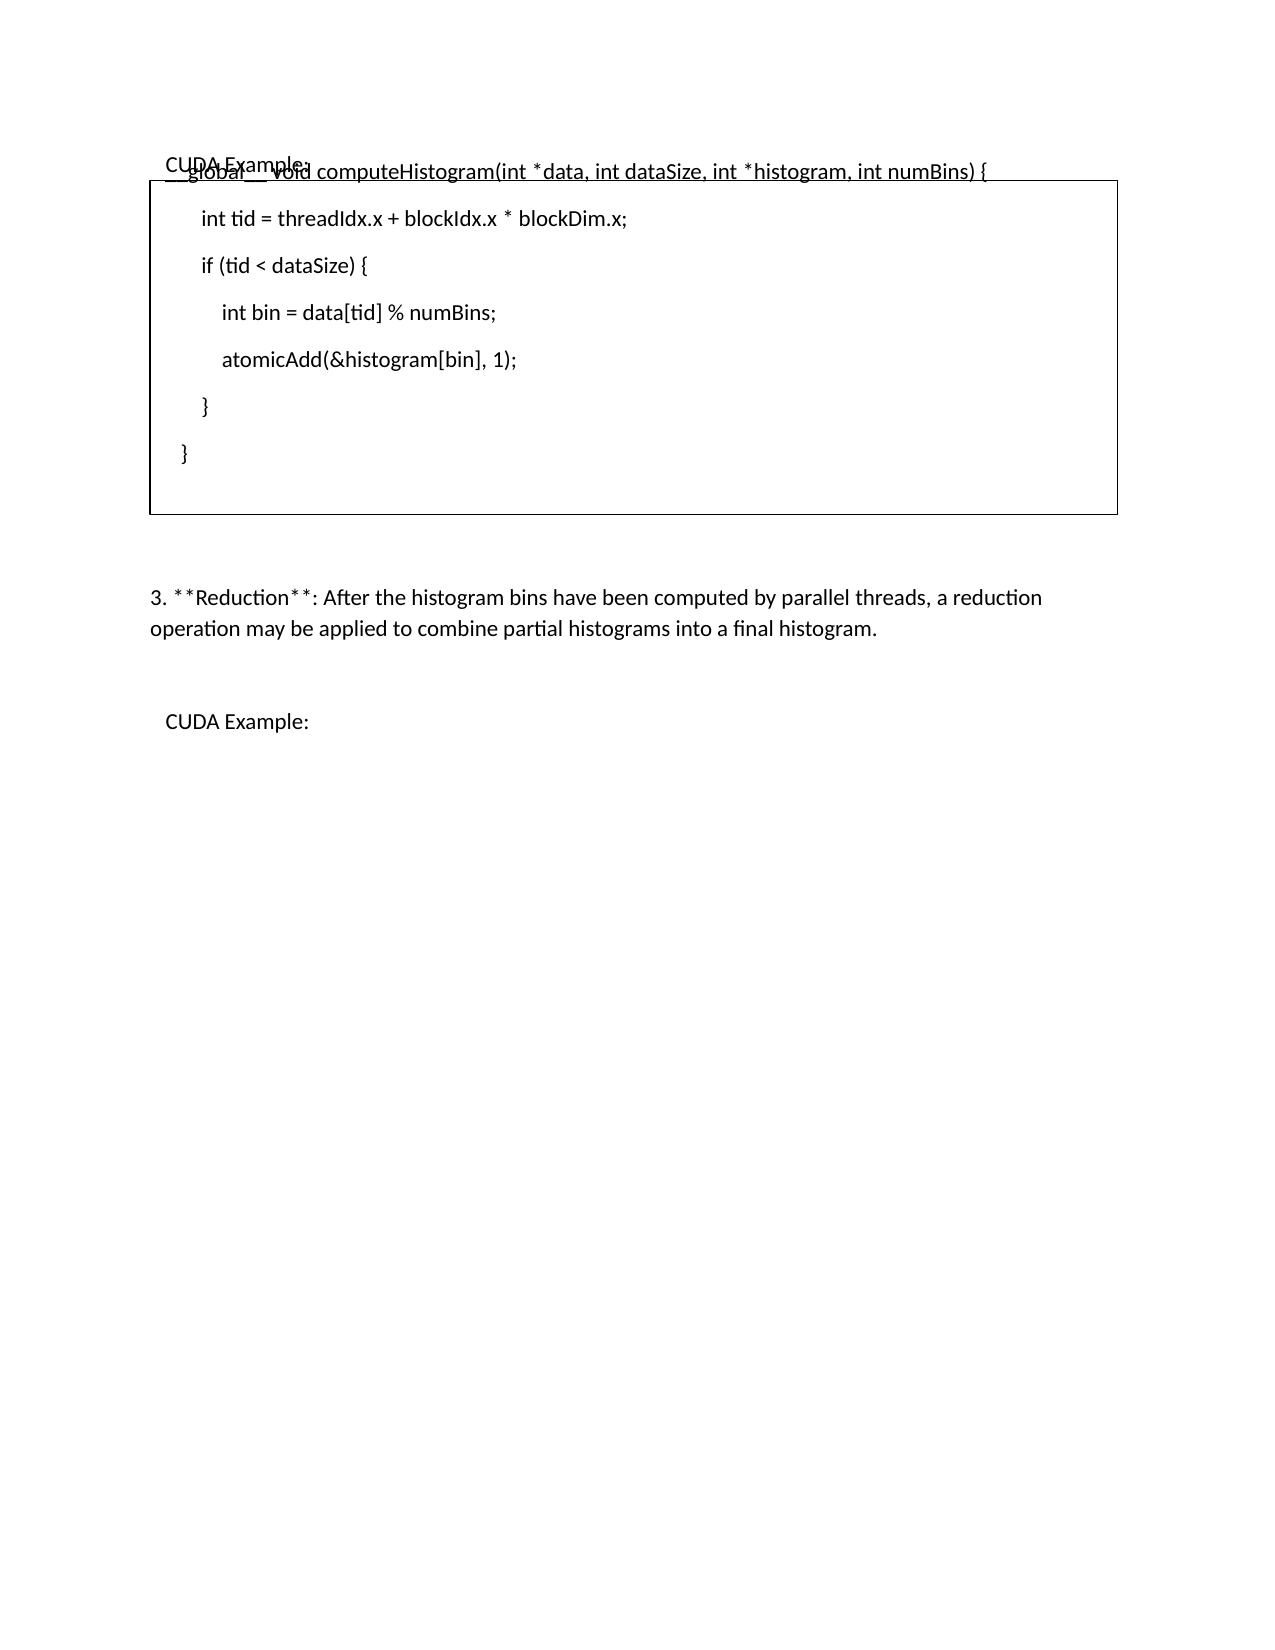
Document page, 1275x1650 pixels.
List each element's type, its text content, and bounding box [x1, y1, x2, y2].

text CUDA Example: [150, 150, 1125, 518]
text 3. **Reduction**: After the histogram bins have been computed by parallel threads, a reduction operation may be applied to combine partial histograms into a final histogram. [150, 583, 1125, 642]
text CUDA Example: [150, 707, 1125, 736]
